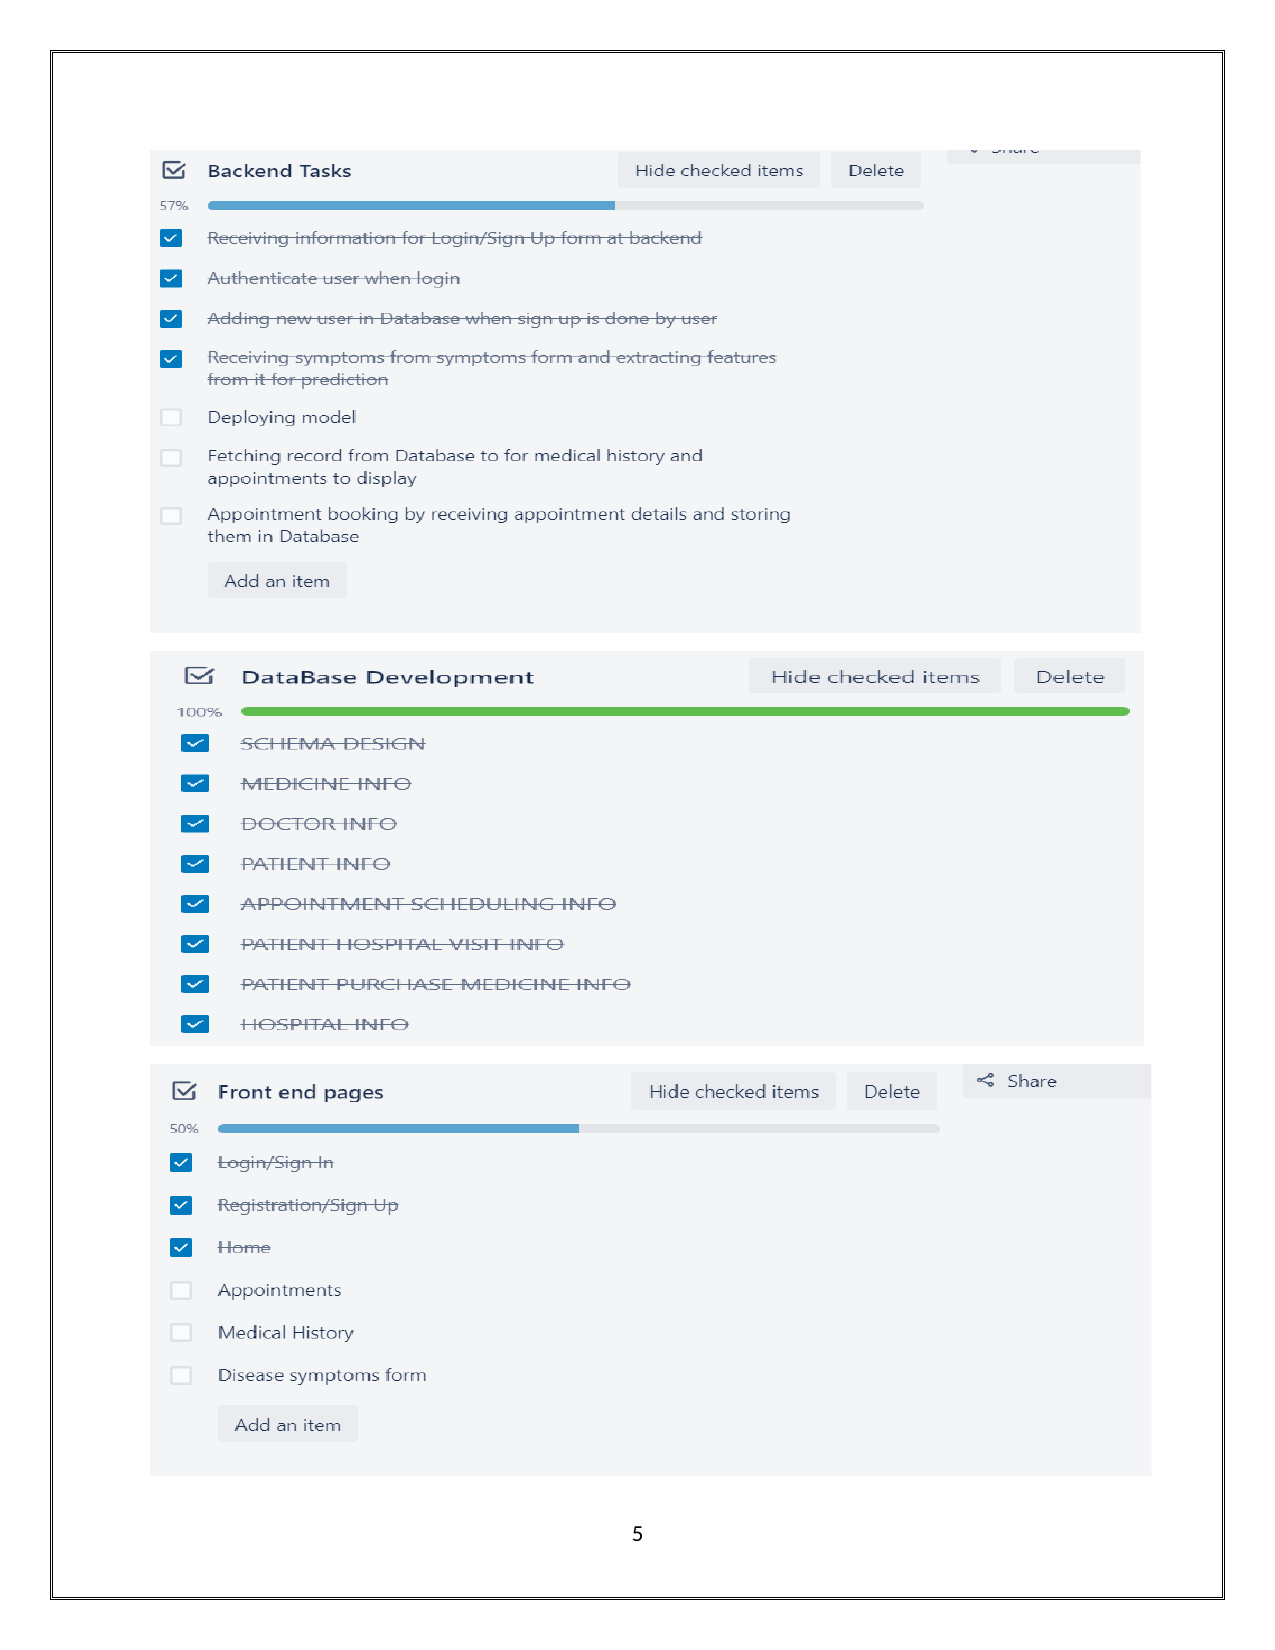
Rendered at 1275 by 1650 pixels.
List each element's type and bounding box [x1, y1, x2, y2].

picture [150, 651, 1144, 1046]
picture [150, 150, 1141, 633]
picture [150, 1064, 1152, 1476]
